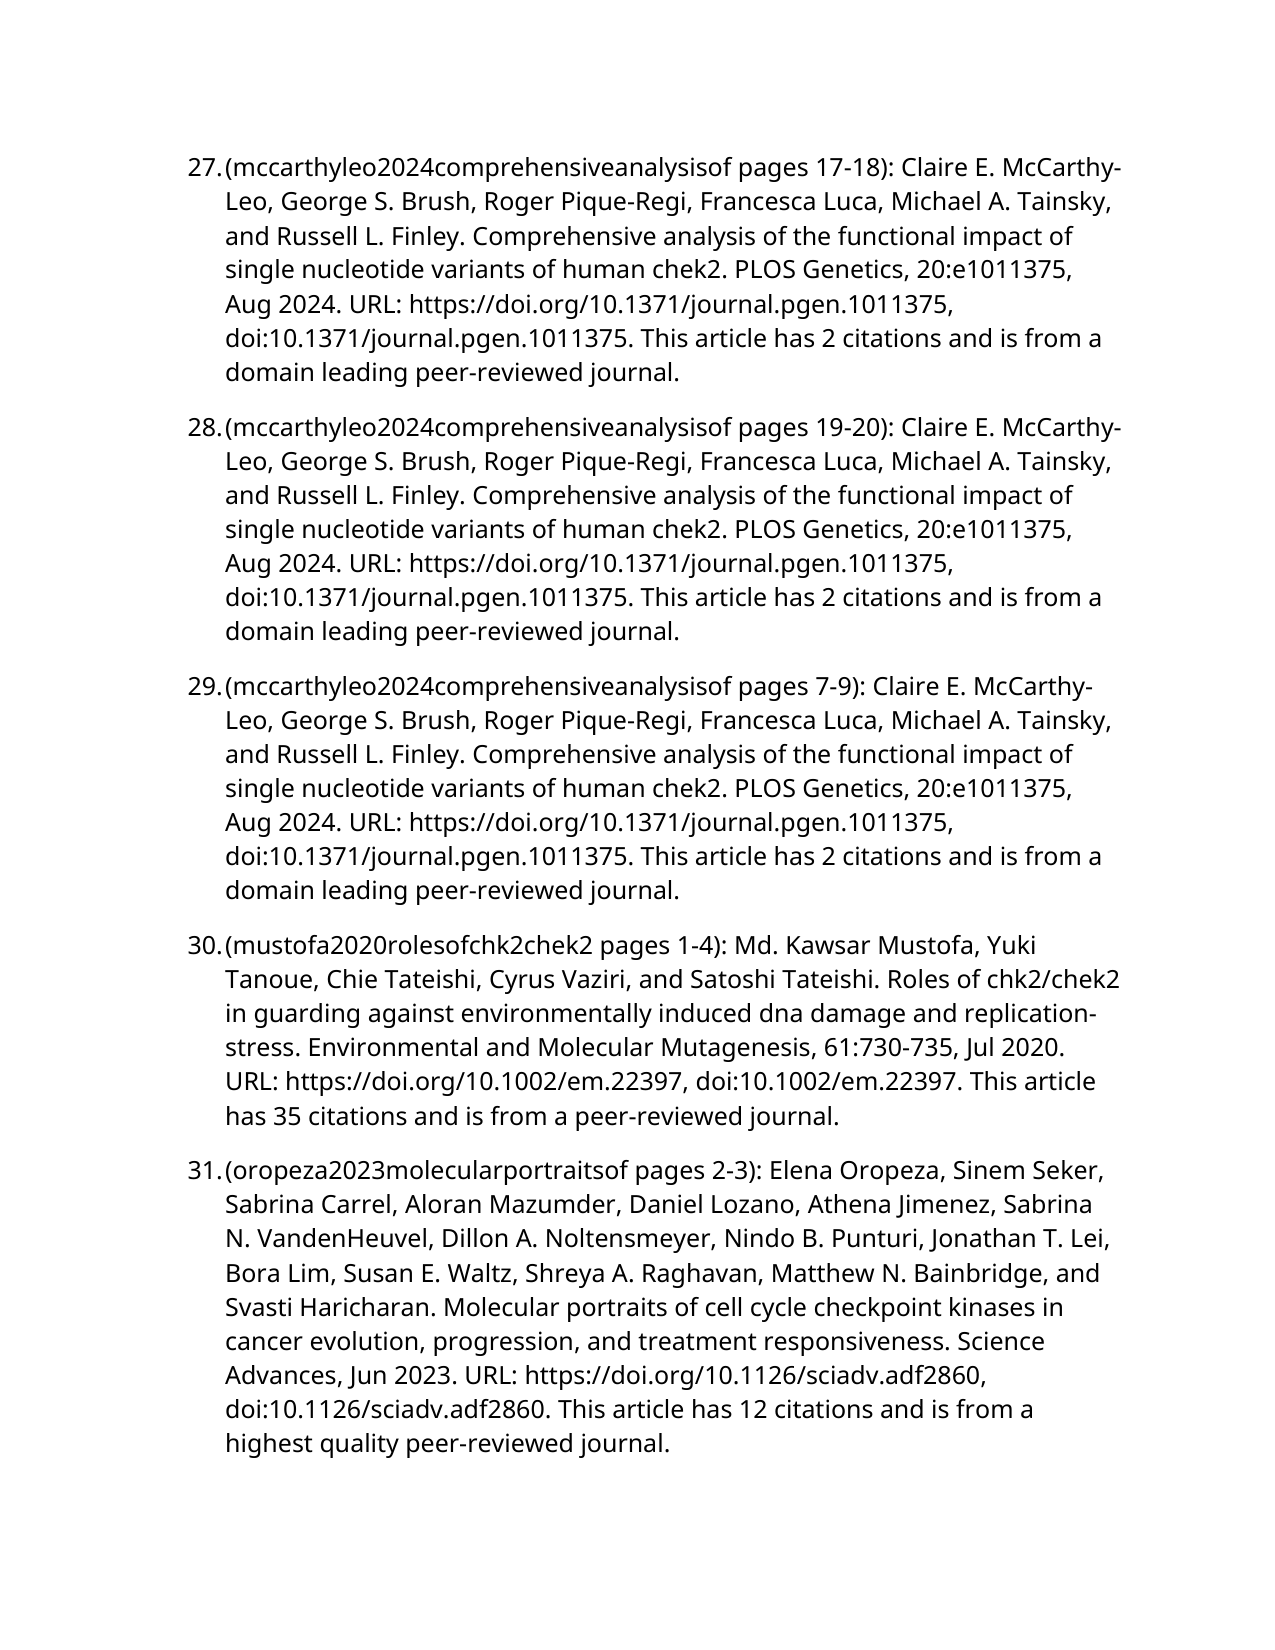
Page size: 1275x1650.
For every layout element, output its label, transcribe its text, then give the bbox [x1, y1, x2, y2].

list (oropeza2023molecularportraitsof pages 2-3): Elena Oropeza, Sinem Seker, Sabrina Carrel, Aloran Mazumder, Daniel Lozano, Athena Jimenez, Sabrina N. VandenHeuvel, Dillon A. Noltensmeyer, Nindo B. Punturi, Jonathan T. Lei, Bora Lim, Susan E. Waltz, Shreya A. Raghavan, Matthew N. Bainbridge, and Svasti Haricharan. Molecular portraits of cell cycle checkpoint kinases in cancer evolution, progression, and treatment responsiveness. Science Advances, Jun 2023. URL: https://doi.org/10.1126/sciadv.adf2860, doi:10.1126/sciadv.adf2860. This article has 12 citations and is from a highest quality peer-reviewed journal. [187, 1153, 1125, 1459]
list (mustofa2020rolesofchk2chek2 pages 1-4): Md. Kawsar Mustofa, Yuki Tanoue, Chie Tateishi, Cyrus Vaziri, and Satoshi Tateishi. Roles of chk2/chek2 in guarding against environmentally induced dna damage and replication‐stress. Environmental and Molecular Mutagenesis, 61:730-735, Jul 2020. URL: https://doi.org/10.1002/em.22397, doi:10.1002/em.22397. This article has 35 citations and is from a peer-reviewed journal. [187, 928, 1125, 1132]
list (mccarthyleo2024comprehensiveanalysisof pages 17-18): Claire E. McCarthy-Leo, George S. Brush, Roger Pique-Regi, Francesca Luca, Michael A. Tainsky, and Russell L. Finley. Comprehensive analysis of the functional impact of single nucleotide variants of human chek2. PLOS Genetics, 20:e1011375, Aug 2024. URL: https://doi.org/10.1371/journal.pgen.1011375, doi:10.1371/journal.pgen.1011375. This article has 2 citations and is from a domain leading peer-reviewed journal. [187, 150, 1125, 388]
list (mccarthyleo2024comprehensiveanalysisof pages 7-9): Claire E. McCarthy-Leo, George S. Brush, Roger Pique-Regi, Francesca Luca, Michael A. Tainsky, and Russell L. Finley. Comprehensive analysis of the functional impact of single nucleotide variants of human chek2. PLOS Genetics, 20:e1011375, Aug 2024. URL: https://doi.org/10.1371/journal.pgen.1011375, doi:10.1371/journal.pgen.1011375. This article has 2 citations and is from a domain leading peer-reviewed journal. [187, 668, 1125, 907]
list (mccarthyleo2024comprehensiveanalysisof pages 19-20): Claire E. McCarthy-Leo, George S. Brush, Roger Pique-Regi, Francesca Luca, Michael A. Tainsky, and Russell L. Finley. Comprehensive analysis of the functional impact of single nucleotide variants of human chek2. PLOS Genetics, 20:e1011375, Aug 2024. URL: https://doi.org/10.1371/journal.pgen.1011375, doi:10.1371/journal.pgen.1011375. This article has 2 citations and is from a domain leading peer-reviewed journal. [187, 409, 1125, 648]
